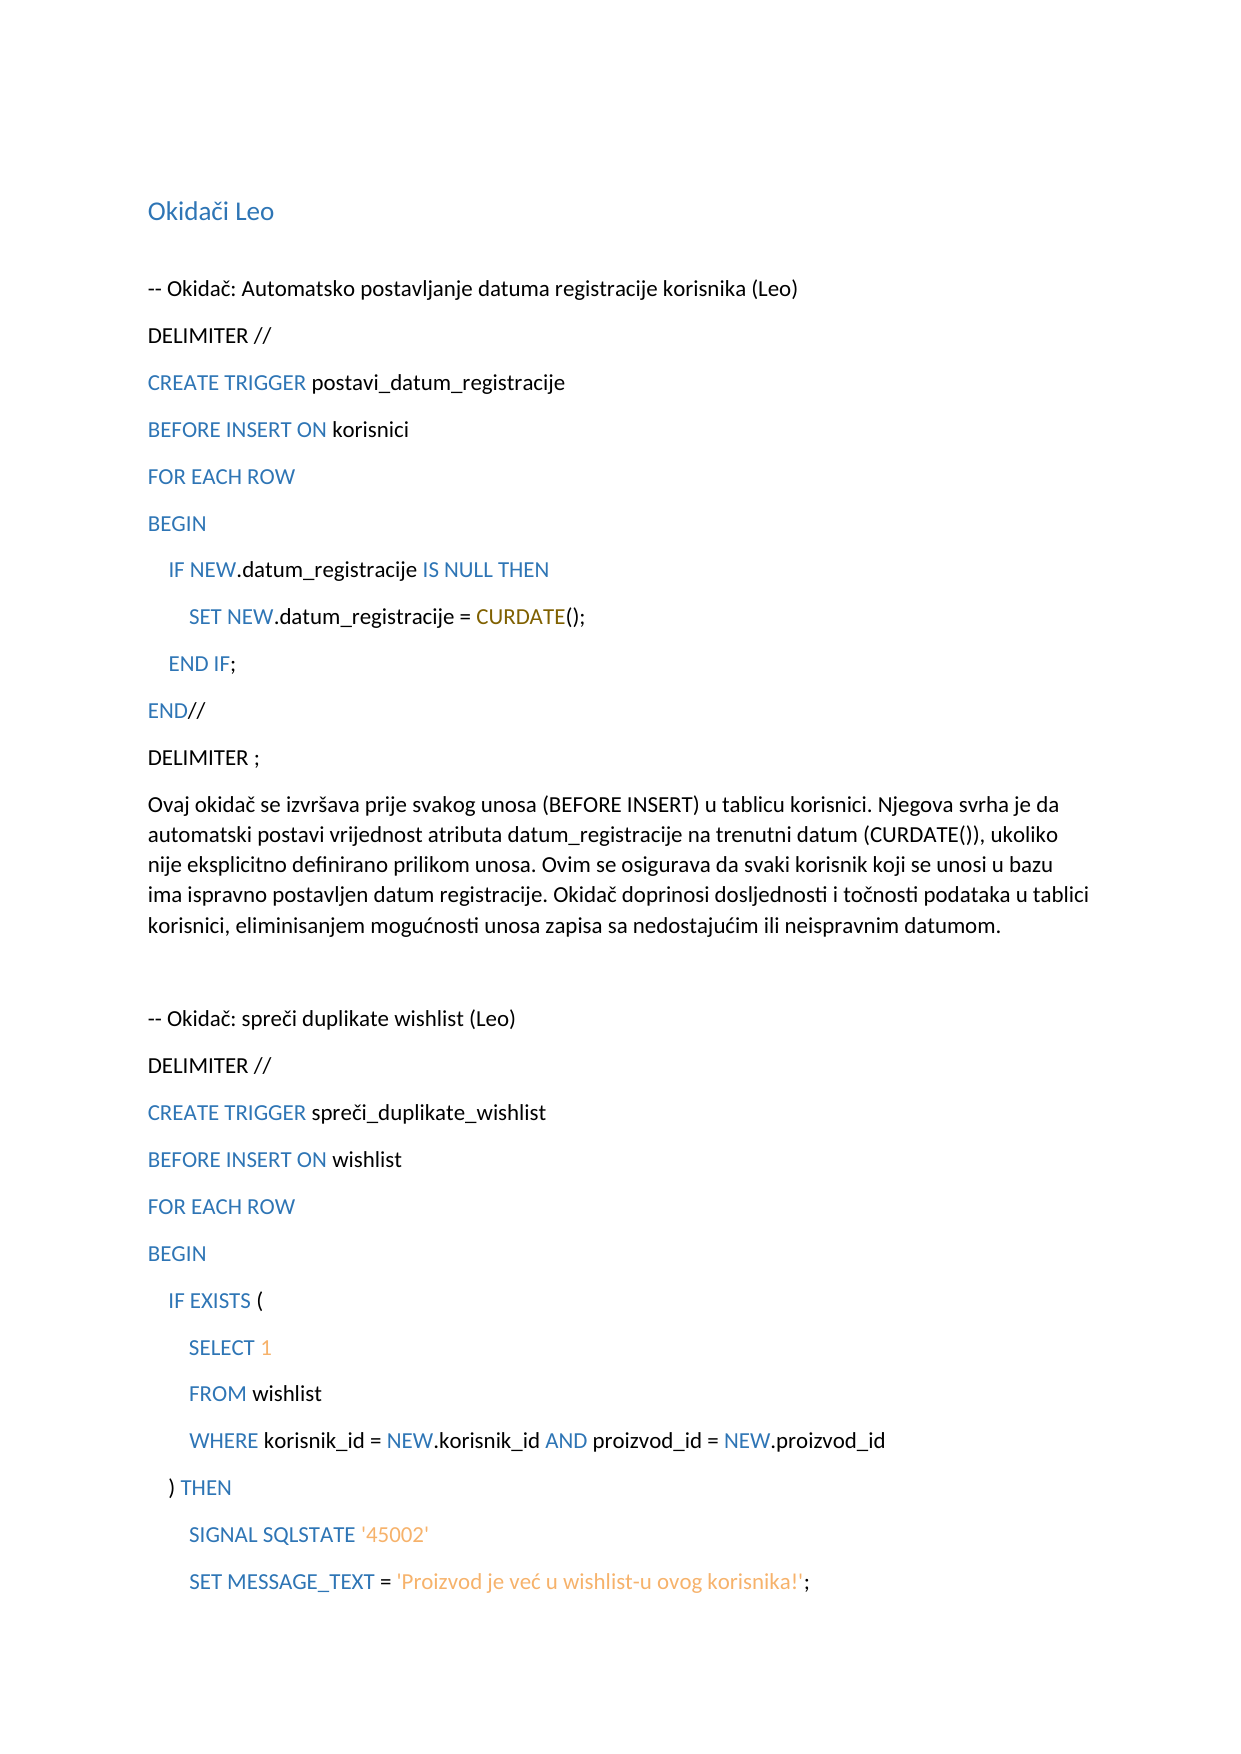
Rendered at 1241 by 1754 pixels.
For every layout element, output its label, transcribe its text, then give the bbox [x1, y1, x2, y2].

text DELIMITER ; [148, 743, 1093, 771]
text BEGIN [148, 1239, 1093, 1267]
text END IF; [148, 649, 1093, 677]
subtitle Okidači Leo [148, 194, 1093, 227]
text WHERE korisnik_id = NEW.korisnik_id AND proizvod_id = NEW.proizvod_id [148, 1426, 1093, 1454]
text IF EXISTS ( [148, 1286, 1093, 1314]
text ) THEN [148, 1473, 1093, 1501]
text BEGIN [148, 509, 1093, 537]
text FOR EACH ROW [148, 462, 1093, 490]
text SET NEW.datum_registracije = CURDATE(); [148, 602, 1093, 631]
text FOR EACH ROW [148, 1192, 1093, 1220]
text DELIMITER // [148, 321, 1093, 349]
text IF NEW.datum_registracije IS NULL THEN [148, 556, 1093, 584]
text SELECT 1 [148, 1333, 1093, 1361]
text SIGNAL SQLSTATE '45002' [148, 1520, 1093, 1548]
text BEFORE INSERT ON korisnici [148, 415, 1093, 443]
text FROM wishlist [148, 1379, 1093, 1408]
text BEFORE INSERT ON wishlist [148, 1145, 1093, 1173]
text -- Okidač: spreči duplikate wishlist (Leo) [148, 1004, 1093, 1033]
text Ovaj okidač se izvršava prije svakog unosa (BEFORE INSERT) u tablicu korisnici. Njegova svrha je da automatski postavi vrijednost atributa datum_registracije na trenutni datum (CURDATE()), ukoliko nije eksplicitno definirano prilikom unosa. Ovim se osigurava da svaki korisnik koji se unosi u bazu ima ispravno postavljen datum registracije. Okidač doprinosi dosljednosti i točnosti podataka u tablici korisnici, eliminisanjem mogućnosti unosa zapisa sa nedostajućim ili neispravnim datumom. [148, 790, 1093, 939]
text CREATE TRIGGER spreči_duplikate_wishlist [148, 1098, 1093, 1126]
text END// [148, 696, 1093, 724]
text SET MESSAGE_TEXT = 'Proizvod je već u wishlist-u ovog korisnika!'; [148, 1567, 1093, 1595]
text -- Okidač: Automatsko postavljanje datuma registracije korisnika (Leo) [148, 274, 1093, 302]
text DELIMITER // [148, 1051, 1093, 1079]
text CREATE TRIGGER postavi_datum_registracije [148, 368, 1093, 396]
